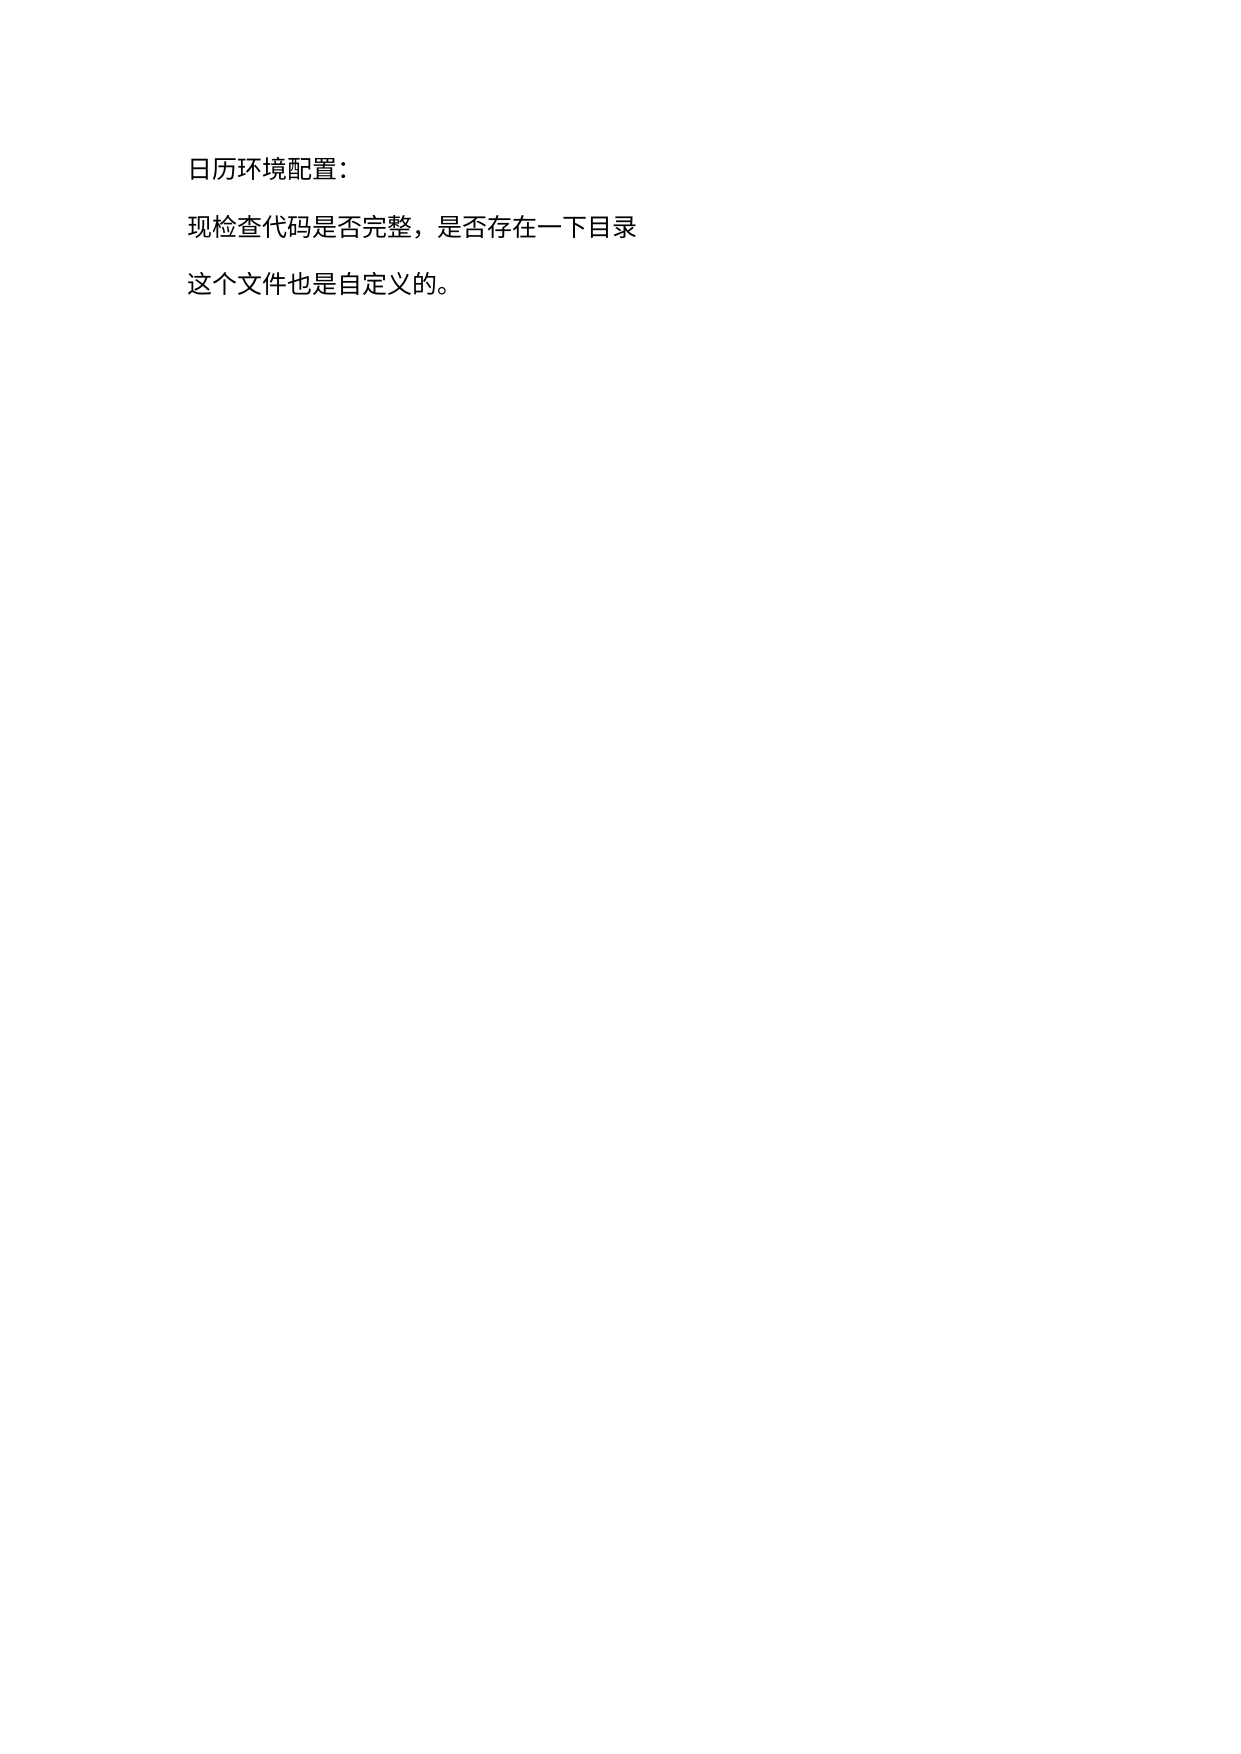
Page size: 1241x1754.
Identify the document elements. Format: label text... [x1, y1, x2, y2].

text 现检查代码是否完整，是否存在一下目录 [187, 207, 1053, 243]
text 日历环境配置： [187, 150, 1053, 186]
text 这个文件也是自定义的。 [187, 264, 1053, 300]
